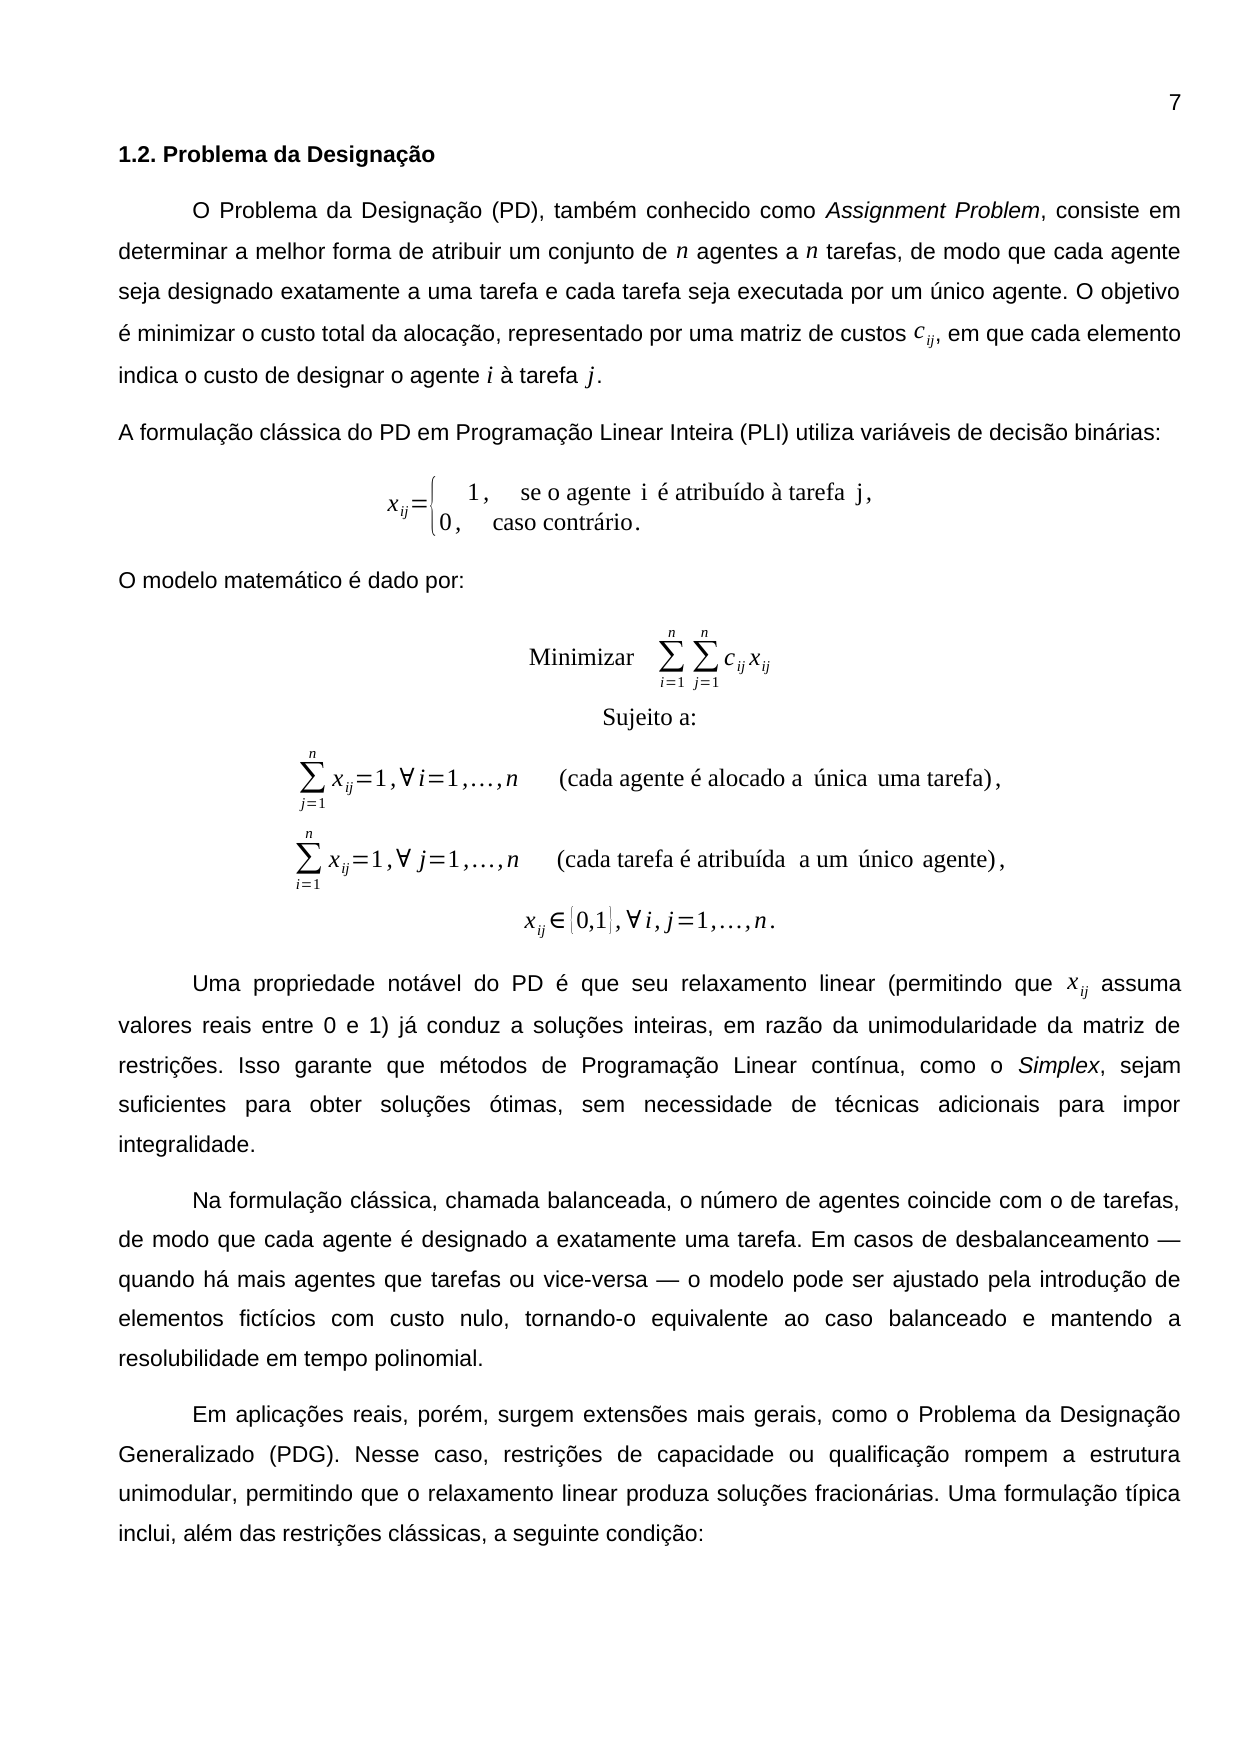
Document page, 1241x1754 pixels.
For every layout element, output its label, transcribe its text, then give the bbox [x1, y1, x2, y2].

text Em aplicações reais, porém, surgem extensões mais gerais, como o Problema da Designação Generalizado (PDG). Nesse caso, restrições de capacidade ou qualificação rompem a estrutura unimodular, permitindo que o relaxamento linear produza soluções fracionárias. Uma formulação típica inclui, além das restrições clássicas, a seguinte condição: [118, 1401, 1181, 1546]
subtitle Problema da Designação [118, 141, 1181, 168]
text Na formulação clássica, chamada balanceada, o número de agentes coincide com o de tarefas, de modo que cada agente é designado a exatamente uma tarefa. Em casos de desbalanceamento — quando há mais agentes que tarefas ou vice-versa — o modelo pode ser ajustado pela introdução de elementos fictícios com custo nulo, tornando-o equivalente ao caso balanceado e mantendo a resolubilidade em tempo polinomial. [118, 1187, 1181, 1371]
text O Problema da Designação (PD), também conhecido como Assignment Problem, consiste em determinar a melhor forma de atribuir um conjunto de agentes a tarefas, de modo que cada agente seja designado exatamente a uma tarefa e cada tarefa seja executada por um único agente. O objetivo é minimizar o custo total da alocação, representado por uma matriz de custos ​, em que cada elemento indica o custo de designar o agente à tarefa . [118, 197, 1181, 389]
text A formulação clássica do PD em Programação Linear Inteira (PLI) utiliza variáveis de decisão binárias: [118, 419, 1181, 445]
text Uma propriedade notável do PD é que seu relaxamento linear (permitindo que ​ assuma valores reais entre 0 e 1) já conduz a soluções inteiras, em razão da unimodularidade da matriz de restrições. Isso garante que métodos de Programação Linear contínua, como o Simplex, sejam suficientes para obter soluções ótimas, sem necessidade de técnicas adicionais para impor integralidade. [118, 968, 1181, 1157]
text O modelo matemático é dado por: [118, 567, 1181, 593]
